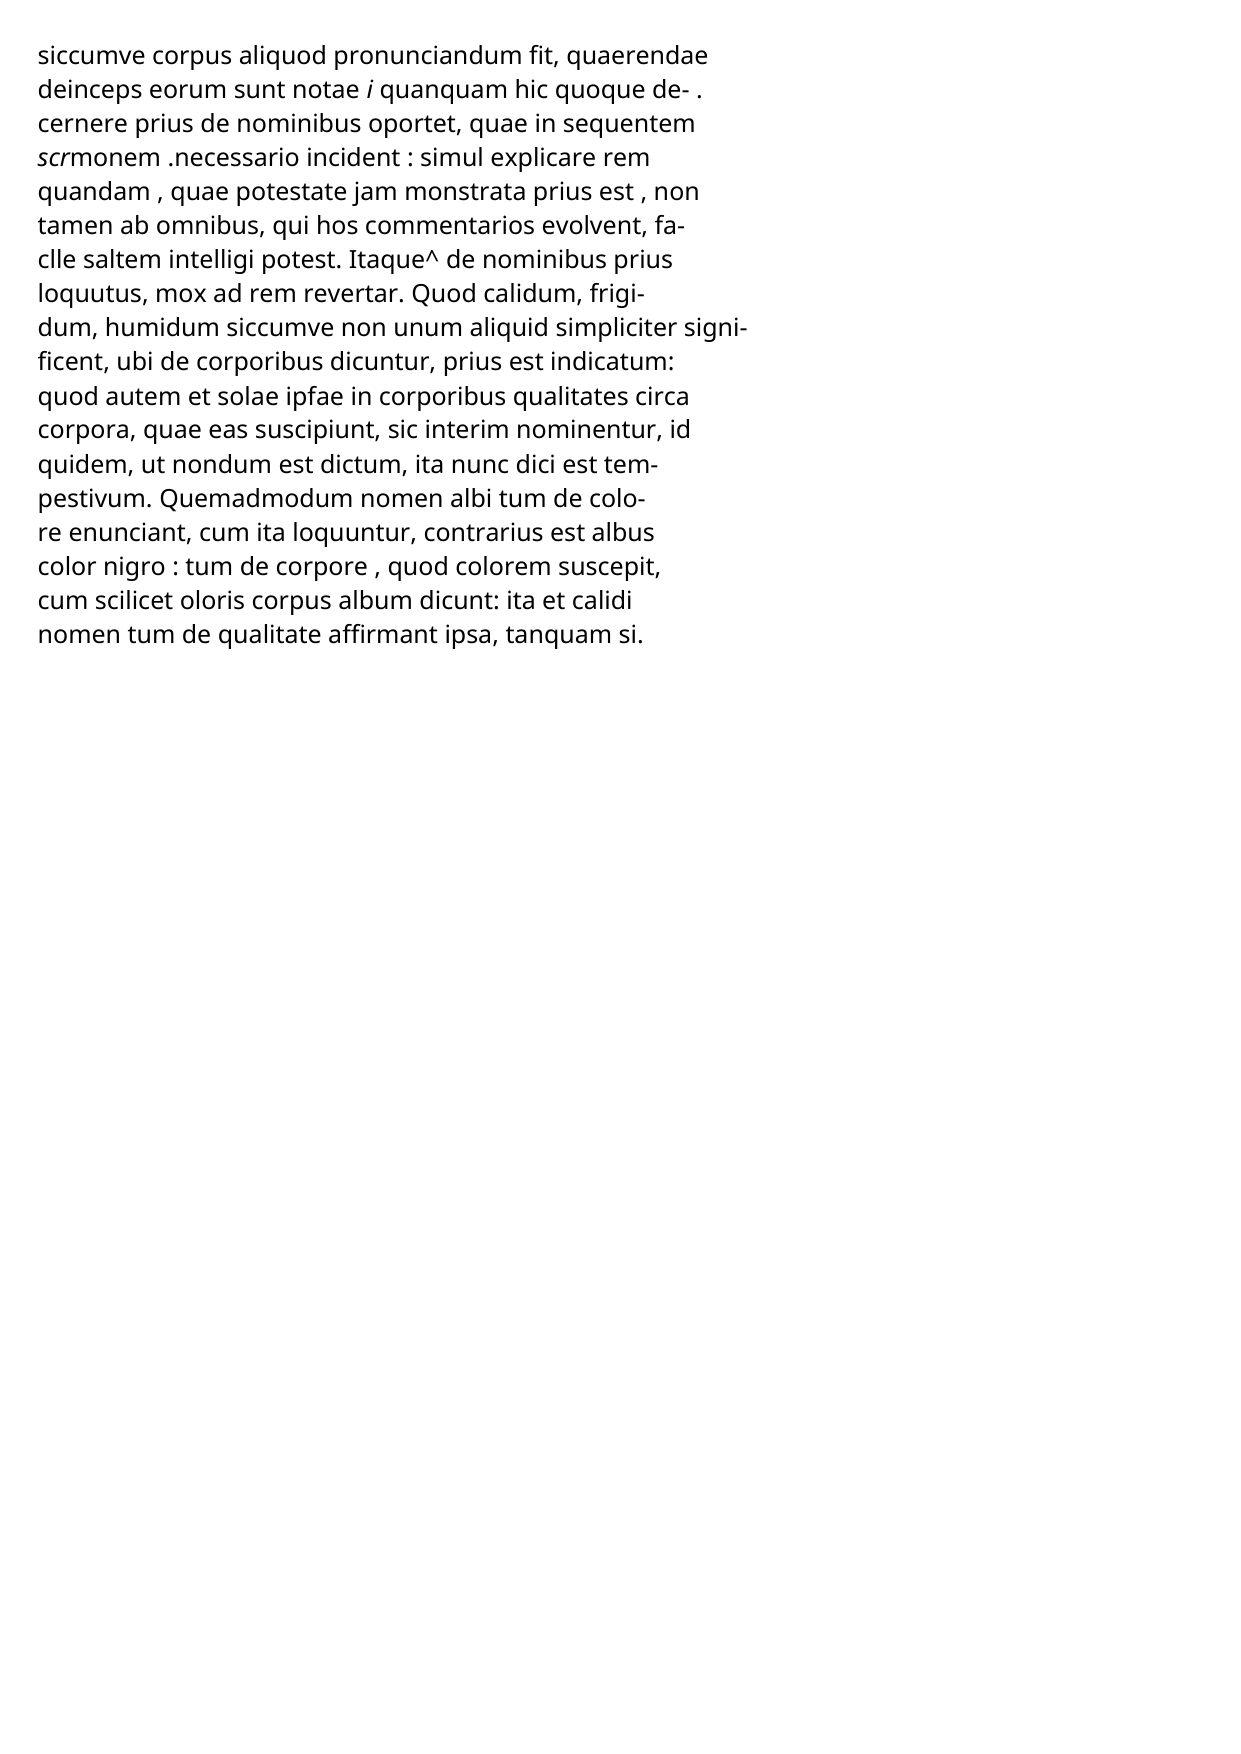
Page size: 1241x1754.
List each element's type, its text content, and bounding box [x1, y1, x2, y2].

text siccumve corpus aliquod pronunciandum fit, quaerendae deinceps eorum sunt notae i quanquam hic quoque de- . cernere prius de nominibus oportet, quae in sequentem scrmonem .necessario incident : simul explicare rem quandam , quae potestate jam monstrata prius est , non tamen ab omnibus, qui hos commentarios evolvent, fa- clle saltem intelligi potest. Itaque^ de nominibus prius loquutus, mox ad rem revertar. Quod calidum, frigi- dum, humidum siccumve non unum aliquid simpliciter signi- ficent, ubi de corporibus dicuntur, prius est indicatum: quod autem et solae ipfae in corporibus qualitates circa corpora, quae eas suscipiunt, sic interim nominentur, id quidem, ut nondum est dictum, ita nunc dici est tem- pestivum. Quemadmodum nomen albi tum de colo- re enunciant, cum ita loquuntur, contrarius est albus color nigro : tum de corpore , quod colorem suscepit, cum scilicet oloris corpus album dicunt: ita et calidi nomen tum de qualitate affirmant ipsa, tanquam si. [37, 37, 1203, 651]
